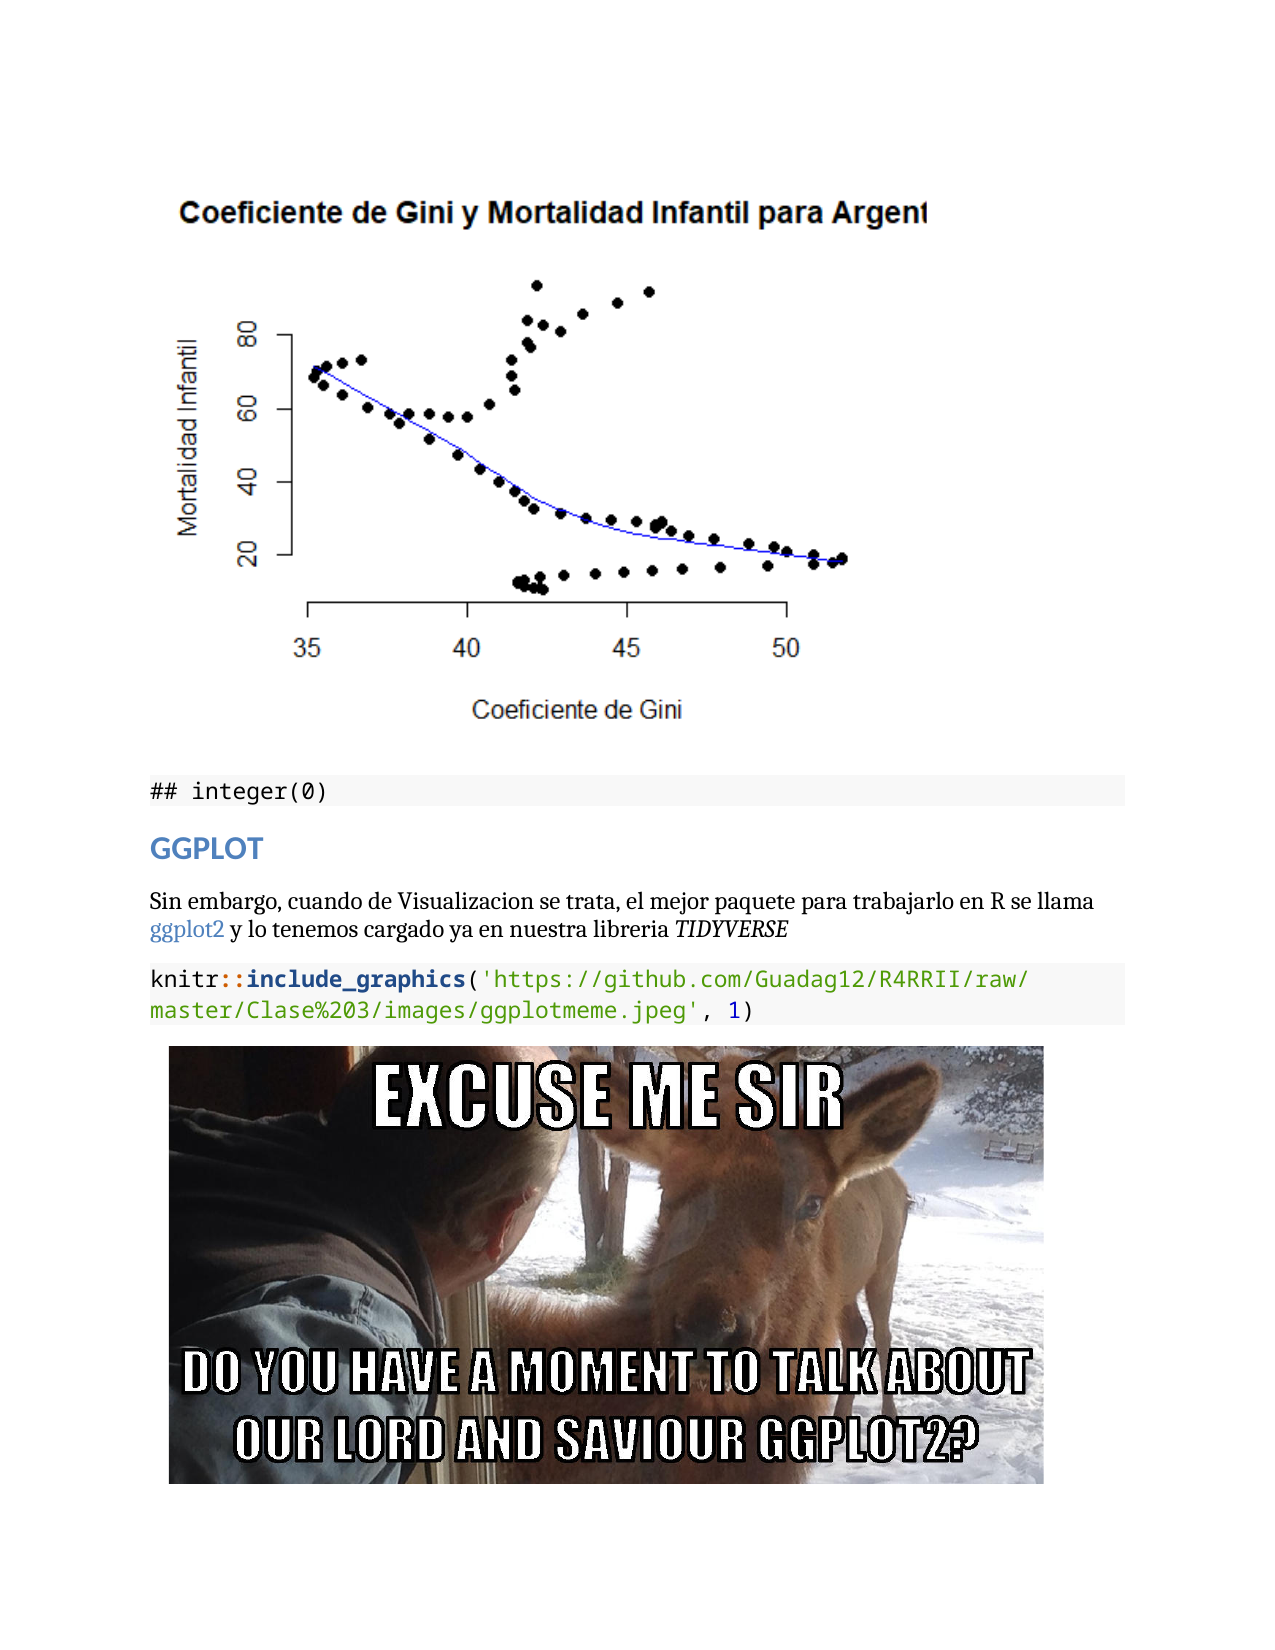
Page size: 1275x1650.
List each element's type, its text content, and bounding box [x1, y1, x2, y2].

picture [168, 1046, 1044, 1484]
subtitle GGPLOT [150, 827, 1125, 868]
text ## integer(0) [150, 775, 1125, 806]
picture [168, 150, 927, 757]
text Sin embargo, cuando de Visualizacion se trata, el mejor paquete para trabajarlo en R se llama ggplot2 y lo tenemos cargado ya en nuestra libreria TIDYVERSE [150, 887, 1125, 944]
text knitr::include_graphics('https://github.com/Guadag12/R4RRII/raw/master/Clase%203/images/ggplotmeme.jpeg', 1) [755, 963, 1125, 1025]
